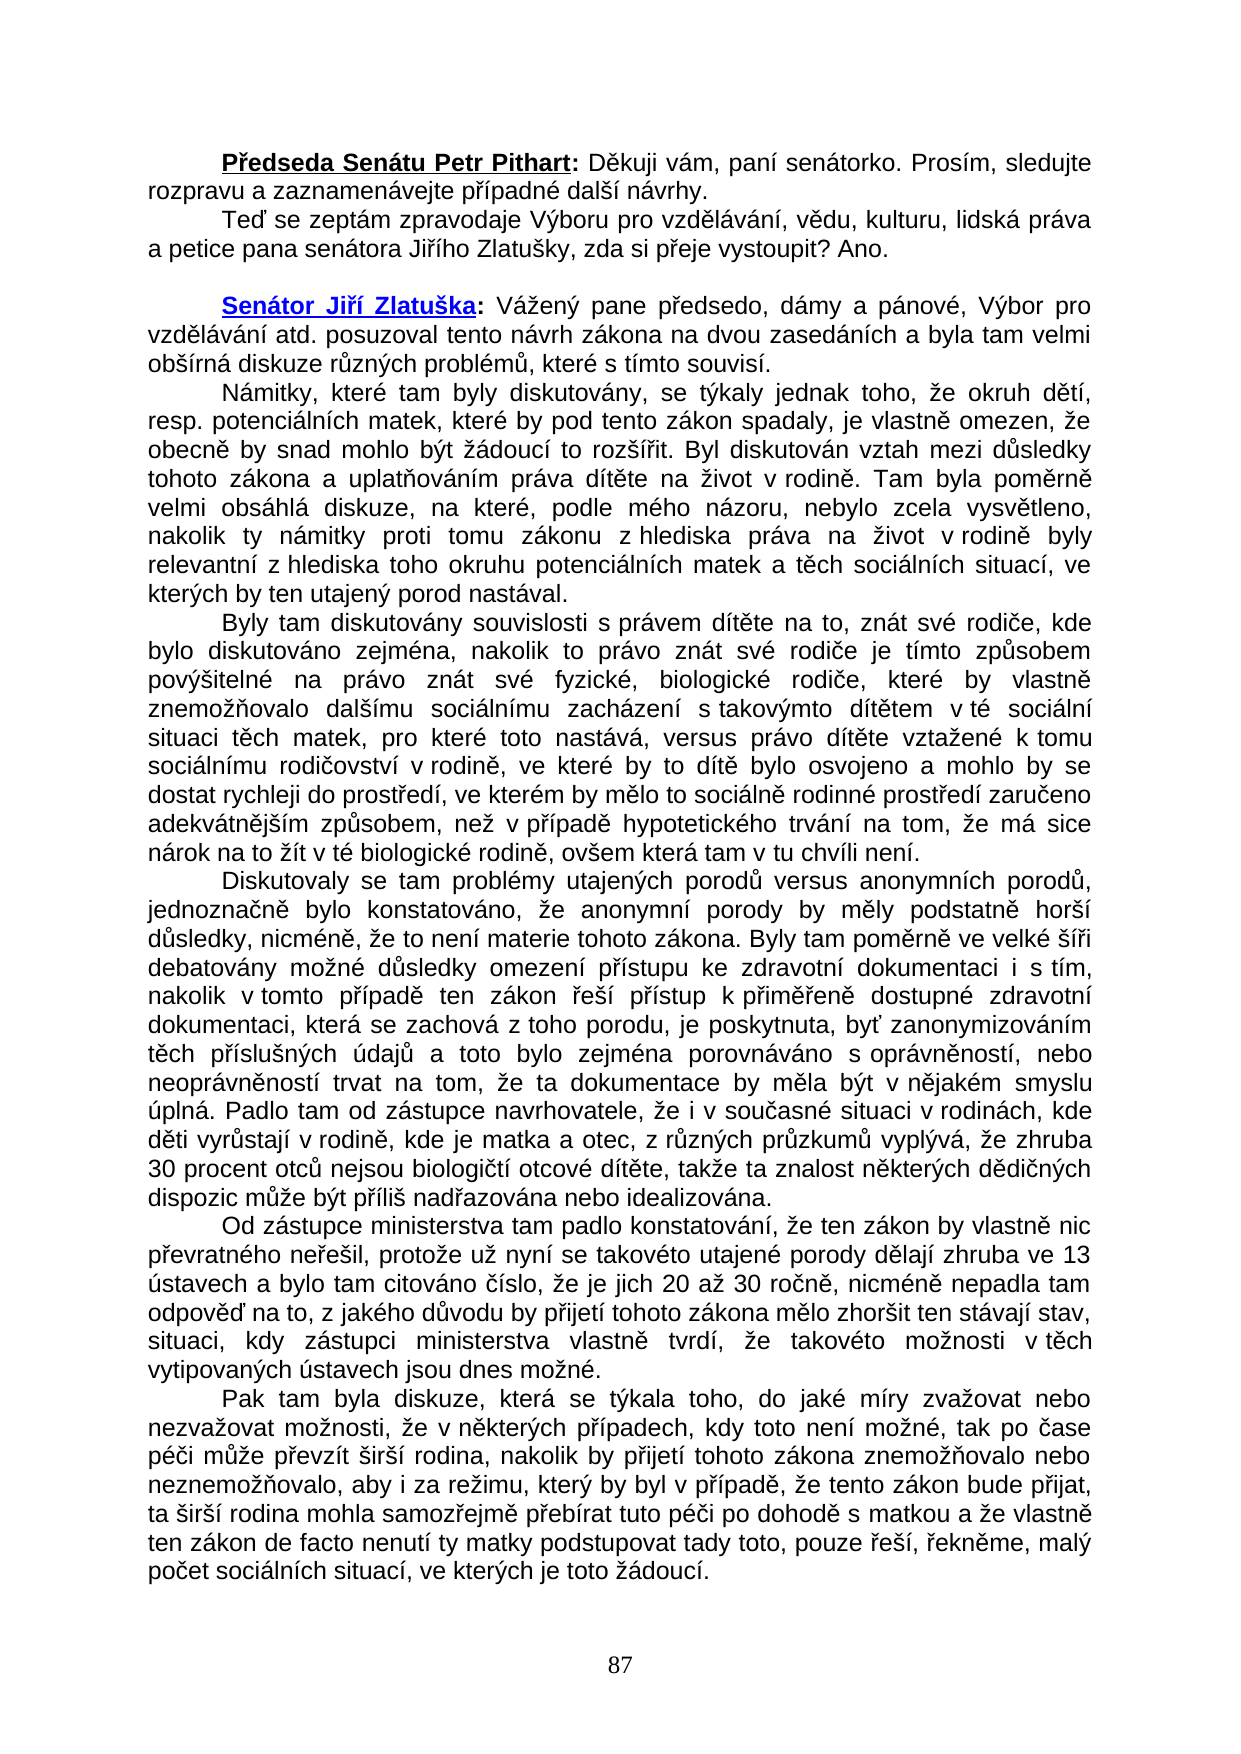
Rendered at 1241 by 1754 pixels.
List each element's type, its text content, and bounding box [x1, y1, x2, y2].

text Od zástupce ministerstva tam padlo konstatování, že ten zákon by vlastně nic převratného neřešil, protože už nyní se takovéto utajené porody dělají zhruba ve 13 ústavech a bylo tam citováno číslo, že je jich 20 až 30 ročně, nicméně nepadla tam odpověď na to, z jakého důvodu by přijetí tohoto zákona mělo zhoršit ten stávají stav, situaci, kdy zástupci ministerstva vlastně tvrdí, že takovéto možnosti v těch vytipovaných ústavech jsou dnes možné. [148, 1211, 1093, 1384]
text Předseda Senátu Petr Pithart: Děkuji vám, paní senátorko. Prosím, sledujte rozpravu a zaznamenávejte případné další návrhy. [148, 148, 1093, 205]
text Teď se zeptám zpravodaje Výboru pro vzdělávání, vědu, kulturu, lidská práva a petice pana senátora Jiřího Zlatušky, zda si přeje vystoupit? Ano. [148, 205, 1093, 263]
text Pak tam byla diskuze, která se týkala toho, do jaké míry zvažovat nebo nezvažovat možnosti, že v některých případech, kdy toto není možné, tak po čase péči může převzít širší rodina, nakolik by přijetí tohoto zákona znemožňovalo nebo neznemožňovalo, aby i za režimu, který by byl v případě, že tento zákon bude přijat, ta širší rodina mohla samozřejmě přebírat tuto péči po dohodě s matkou a že vlastně ten zákon de facto nenutí ty matky podstupovat tady toto, pouze řeší, řekněme, malý počet sociálních situací, ve kterých je toto žádoucí. [148, 1384, 1093, 1585]
text Byly tam diskutovány souvislosti s právem dítěte na to, znát své rodiče, kde bylo diskutováno zejména, nakolik to právo znát své rodiče je tímto způsobem povýšitelné na právo znát své fyzické, biologické rodiče, které by vlastně znemožňovalo dalšímu sociálnímu zacházení s takovýmto dítětem v té sociální situaci těch matek, pro které toto nastává, versus právo dítěte vztažené k tomu sociálnímu rodičovství v rodině, ve které by to dítě bylo osvojeno a mohlo by se dostat rychleji do prostředí, ve kterém by mělo to sociálně rodinné prostředí zaručeno adekvátnějším způsobem, než v případě hypotetického trvání na tom, že má sice nárok na to žít v té biologické rodině, ovšem která tam v tu chvíli není. [148, 608, 1093, 866]
text Senátor Jiří Zlatuška: Vážený pane předsedo, dámy a pánové, Výbor pro vzdělávání atd. posuzoval tento návrh zákona na dvou zasedáních a byla tam velmi obšírná diskuze různých problémů, které s tímto souvisí. [148, 291, 1093, 378]
text Námitky, které tam byly diskutovány, se týkaly jednak toho, že okruh dětí, resp. potenciálních matek, které by pod tento zákon spadaly, je vlastně omezen, že obecně by snad mohlo být žádoucí to rozšířit. Byl diskutován vztah mezi důsledky tohoto zákona a uplatňováním práva dítěte na život v rodině. Tam byla poměrně velmi obsáhlá diskuze, na které, podle mého názoru, nebylo zcela vysvětleno, nakolik ty námitky proti tomu zákonu z hlediska práva na život v rodině byly relevantní z hlediska toho okruhu potenciálních matek a těch sociálních situací, ve kterých by ten utajený porod nastával. [148, 378, 1093, 608]
text Diskutovaly se tam problémy utajených porodů versus anonymních porodů, jednoznačně bylo konstatováno, že anonymní porody by měly podstatně horší důsledky, nicméně, že to není materie tohoto zákona. Byly tam poměrně ve velké šíři debatovány možné důsledky omezení přístupu ke zdravotní dokumentaci i s tím, nakolik v tomto případě ten zákon řeší přístup k přiměřeně dostupné zdravotní dokumentaci, která se zachová z toho porodu, je poskytnuta, byť zanonymizováním těch příslušných údajů a toto bylo zejména porovnáváno s oprávněností, nebo neoprávněností trvat na tom, že ta dokumentace by měla být v nějakém smyslu úplná. Padlo tam od zástupce navrhovatele, že i v současné situaci v rodinách, kde děti vyrůstají v rodině, kde je matka a otec, z různých průzkumů vyplývá, že zhruba 30 procent otců nejsou biologičtí otcové dítěte, takže ta znalost některých dědičných dispozic může být příliš nadřazována nebo idealizována. [148, 866, 1093, 1211]
